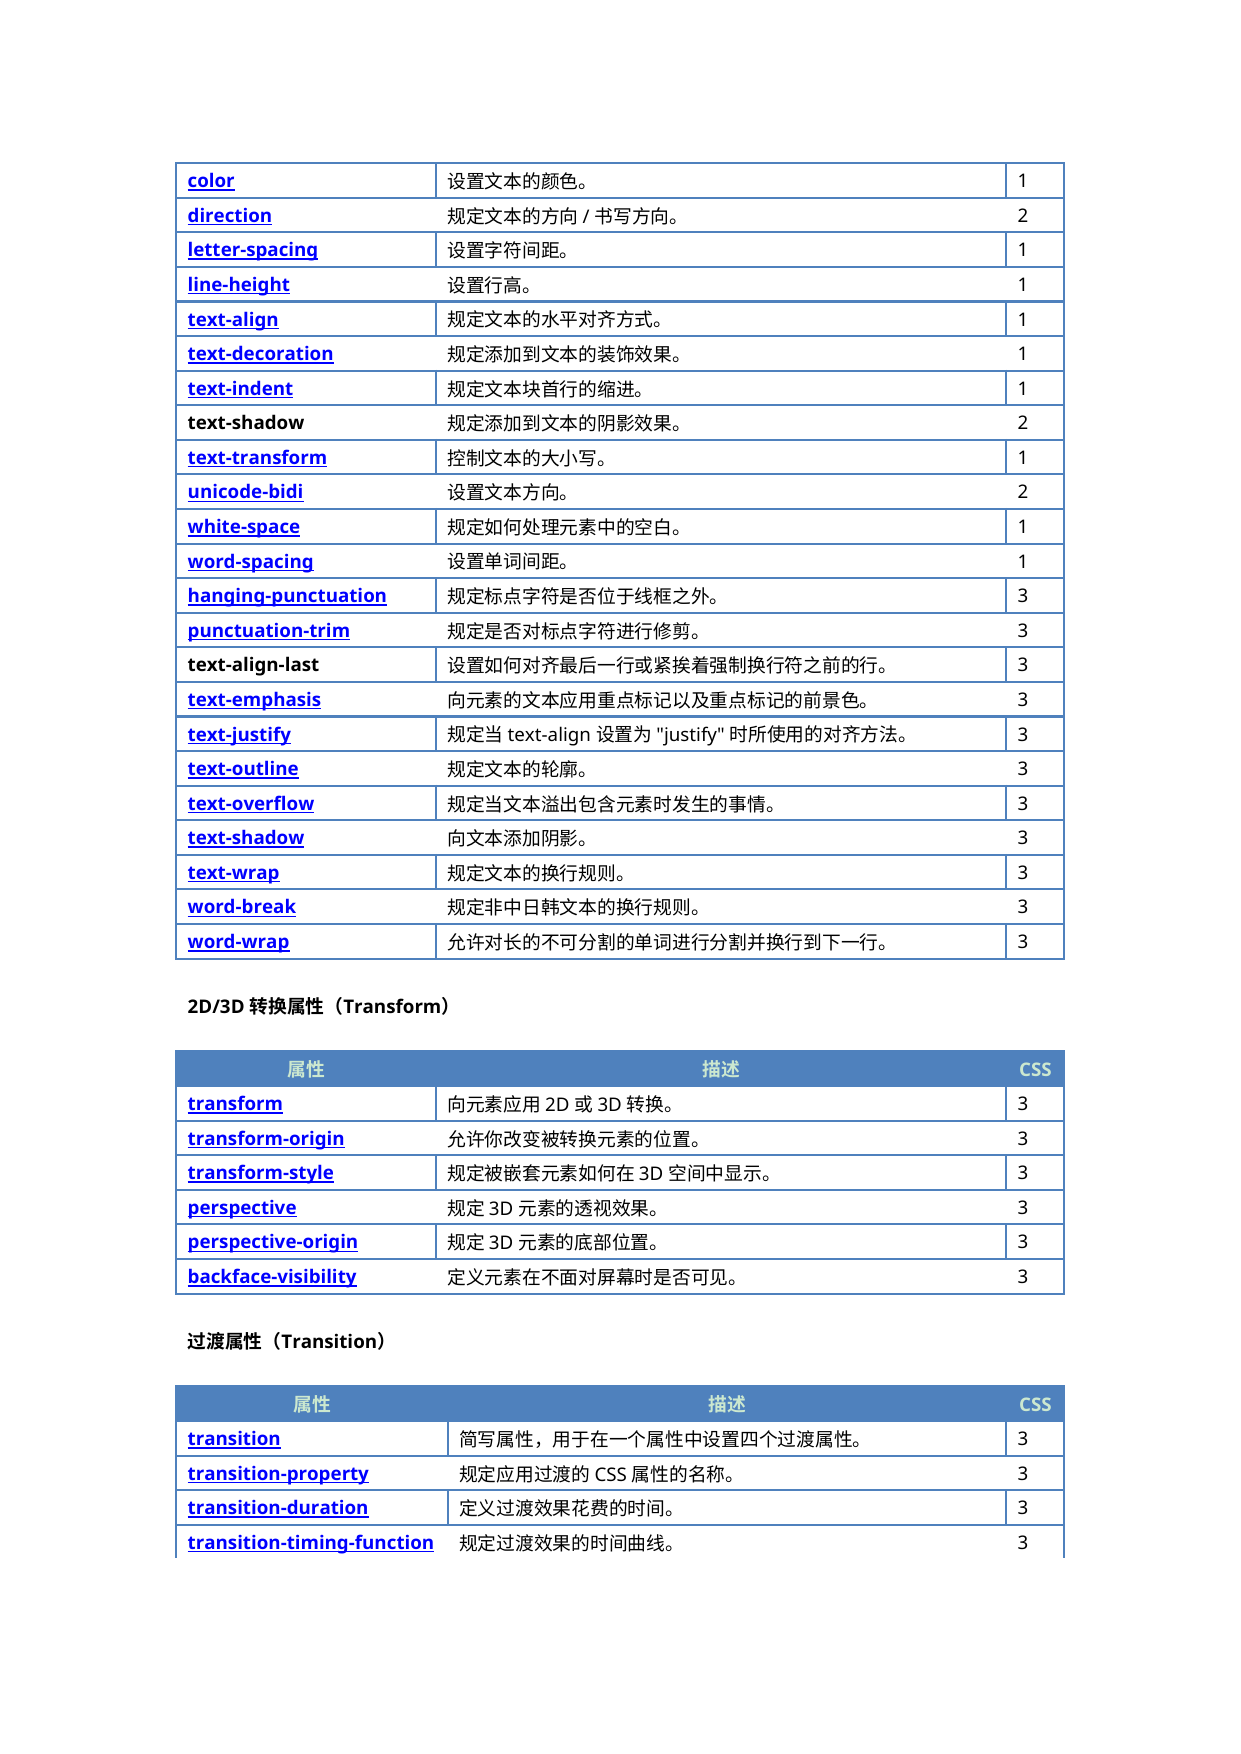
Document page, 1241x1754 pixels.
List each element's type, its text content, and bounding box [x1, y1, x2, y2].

table_cell 1 [1007, 303, 1063, 335]
table_cell 3 [1006, 752, 1063, 784]
table_cell 3 [1006, 1191, 1063, 1223]
table_cell word-break [177, 890, 436, 923]
table_cell 1 [1007, 164, 1063, 197]
table_cell 1 [1007, 372, 1063, 404]
table_cell 3 [1006, 614, 1063, 646]
table_cell 3 [1007, 925, 1063, 957]
table_cell text-shadow [177, 821, 436, 854]
table_cell 规定文本块首行的缩进。 [437, 372, 1005, 404]
table_cell 规定文本的方向 / 书写方向。 [436, 199, 1006, 231]
table_cell 3 [1007, 579, 1063, 612]
table_cell 3 [1006, 683, 1063, 715]
table_cell 定义元素在不面对屏幕时是否可见。 [436, 1260, 1006, 1292]
table_cell text-overflow [177, 787, 435, 819]
table_cell 规定添加到文本的阴影效果。 [436, 406, 1006, 439]
text 2D/3D 转换属性（Transform） [187, 989, 1053, 1021]
table_cell 向文本添加阴影。 [436, 821, 1006, 854]
table_cell 规定当 text-align 设置为 "justify" 时所使用的对齐方法。 [437, 718, 1005, 750]
table_header 属性 [177, 1053, 436, 1085]
table_cell 规定文本的轮廓。 [436, 752, 1006, 784]
table_cell 3 [1006, 1457, 1063, 1489]
table_header CSS [1006, 1388, 1063, 1420]
table_cell 3 [1007, 856, 1063, 888]
table_cell 设置单词间距。 [436, 545, 1006, 577]
table_cell 3 [1007, 648, 1063, 681]
table_cell transition-timing-function [177, 1526, 448, 1558]
table_cell 规定是否对标点字符进行修剪。 [436, 614, 1006, 646]
table_header CSS [1006, 1053, 1063, 1085]
table_cell 3 [1007, 1225, 1063, 1258]
table_cell transform [177, 1087, 435, 1119]
table_cell 3 [1007, 787, 1063, 819]
table_cell 1 [1006, 268, 1063, 300]
table_cell 设置如何对齐最后一行或紧挨着强制换行符之前的行。 [437, 648, 1005, 681]
table_cell 设置文本方向。 [436, 475, 1006, 508]
table_cell 3 [1006, 1122, 1063, 1154]
table_cell text-align-last [177, 648, 435, 681]
table_cell word-spacing [177, 545, 436, 577]
table_cell 3 [1006, 1526, 1063, 1558]
table_cell 规定过渡效果的时间曲线。 [448, 1526, 1006, 1558]
table_cell 3 [1006, 821, 1063, 854]
table_cell 规定如何处理元素中的空白。 [437, 510, 1005, 542]
text 过渡属性（Transition） [187, 1324, 1053, 1356]
table_cell direction [177, 199, 436, 231]
table_cell 规定 3D 元素的透视效果。 [436, 1191, 1006, 1223]
table_cell 规定应用过渡的 CSS 属性的名称。 [448, 1457, 1006, 1489]
table_cell 3 [1007, 1156, 1063, 1189]
table_cell 3 [1007, 1087, 1063, 1119]
table_cell 设置行高。 [436, 268, 1006, 300]
table_cell text-emphasis [177, 683, 436, 715]
table_header 描述 [436, 1053, 1006, 1085]
table_cell unicode-bidi [177, 475, 436, 508]
table_cell 允许对长的不可分割的单词进行分割并换行到下一行。 [437, 925, 1005, 957]
table_cell 1 [1006, 545, 1063, 577]
table_cell 1 [1006, 337, 1063, 369]
table_cell text-align [177, 303, 435, 335]
table_cell color [177, 164, 435, 197]
table_cell 规定非中日韩文本的换行规则。 [436, 890, 1006, 923]
table_cell 向元素应用 2D 或 3D 转换。 [437, 1087, 1005, 1119]
table_cell text-shadow [177, 406, 436, 439]
table_cell backface-visibility [177, 1260, 436, 1292]
table_cell 规定添加到文本的装饰效果。 [436, 337, 1006, 369]
table_cell 3 [1007, 1491, 1063, 1524]
table_cell transform-origin [177, 1122, 436, 1154]
table_cell 1 [1007, 510, 1063, 542]
table_cell 规定文本的换行规则。 [437, 856, 1005, 888]
table_cell 简写属性，用于在一个属性中设置四个过渡属性。 [449, 1422, 1005, 1454]
table_cell perspective [177, 1191, 436, 1223]
table_cell white-space [177, 510, 435, 542]
table_cell 2 [1006, 475, 1063, 508]
table_cell 2 [1006, 199, 1063, 231]
table_cell text-wrap [177, 856, 435, 888]
table_cell 规定 3D 元素的底部位置。 [437, 1225, 1005, 1258]
table_cell text-justify [177, 718, 435, 750]
table_cell line-height [177, 268, 436, 300]
table_cell 3 [1007, 718, 1063, 750]
table_cell text-indent [177, 372, 435, 404]
table_cell 规定被嵌套元素如何在 3D 空间中显示。 [437, 1156, 1005, 1189]
table_cell 规定当文本溢出包含元素时发生的事情。 [437, 787, 1005, 819]
table_cell text-outline [177, 752, 436, 784]
table_cell 规定文本的水平对齐方式。 [437, 303, 1005, 335]
table_cell 1 [1007, 441, 1063, 473]
table_cell 3 [1007, 1422, 1063, 1454]
table_cell text-transform [177, 441, 435, 473]
table_header 描述 [448, 1388, 1006, 1420]
table_cell perspective-origin [177, 1225, 435, 1258]
table_cell transition-property [177, 1457, 448, 1489]
table_cell transform-style [177, 1156, 435, 1189]
table_cell 2 [1006, 406, 1063, 439]
table_cell punctuation-trim [177, 614, 436, 646]
table_cell 3 [1006, 890, 1063, 923]
table_cell 控制文本的大小写。 [437, 441, 1005, 473]
table_cell letter-spacing [177, 233, 435, 266]
table_cell 设置字符间距。 [437, 233, 1005, 266]
table_cell transition-duration [177, 1491, 447, 1524]
table_cell hanging-punctuation [177, 579, 435, 612]
table_cell 1 [1007, 233, 1063, 266]
table_cell 3 [1006, 1260, 1063, 1292]
table_cell 向元素的文本应用重点标记以及重点标记的前景色。 [436, 683, 1006, 715]
table_cell word-wrap [177, 925, 435, 957]
table_cell 定义过渡效果花费的时间。 [449, 1491, 1005, 1524]
table_cell text-decoration [177, 337, 436, 369]
table_cell 允许你改变被转换元素的位置。 [436, 1122, 1006, 1154]
table_cell 规定标点字符是否位于线框之外。 [437, 579, 1005, 612]
table_header 属性 [177, 1388, 448, 1420]
table_cell transition [177, 1422, 447, 1454]
table_cell 设置文本的颜色。 [437, 164, 1005, 197]
